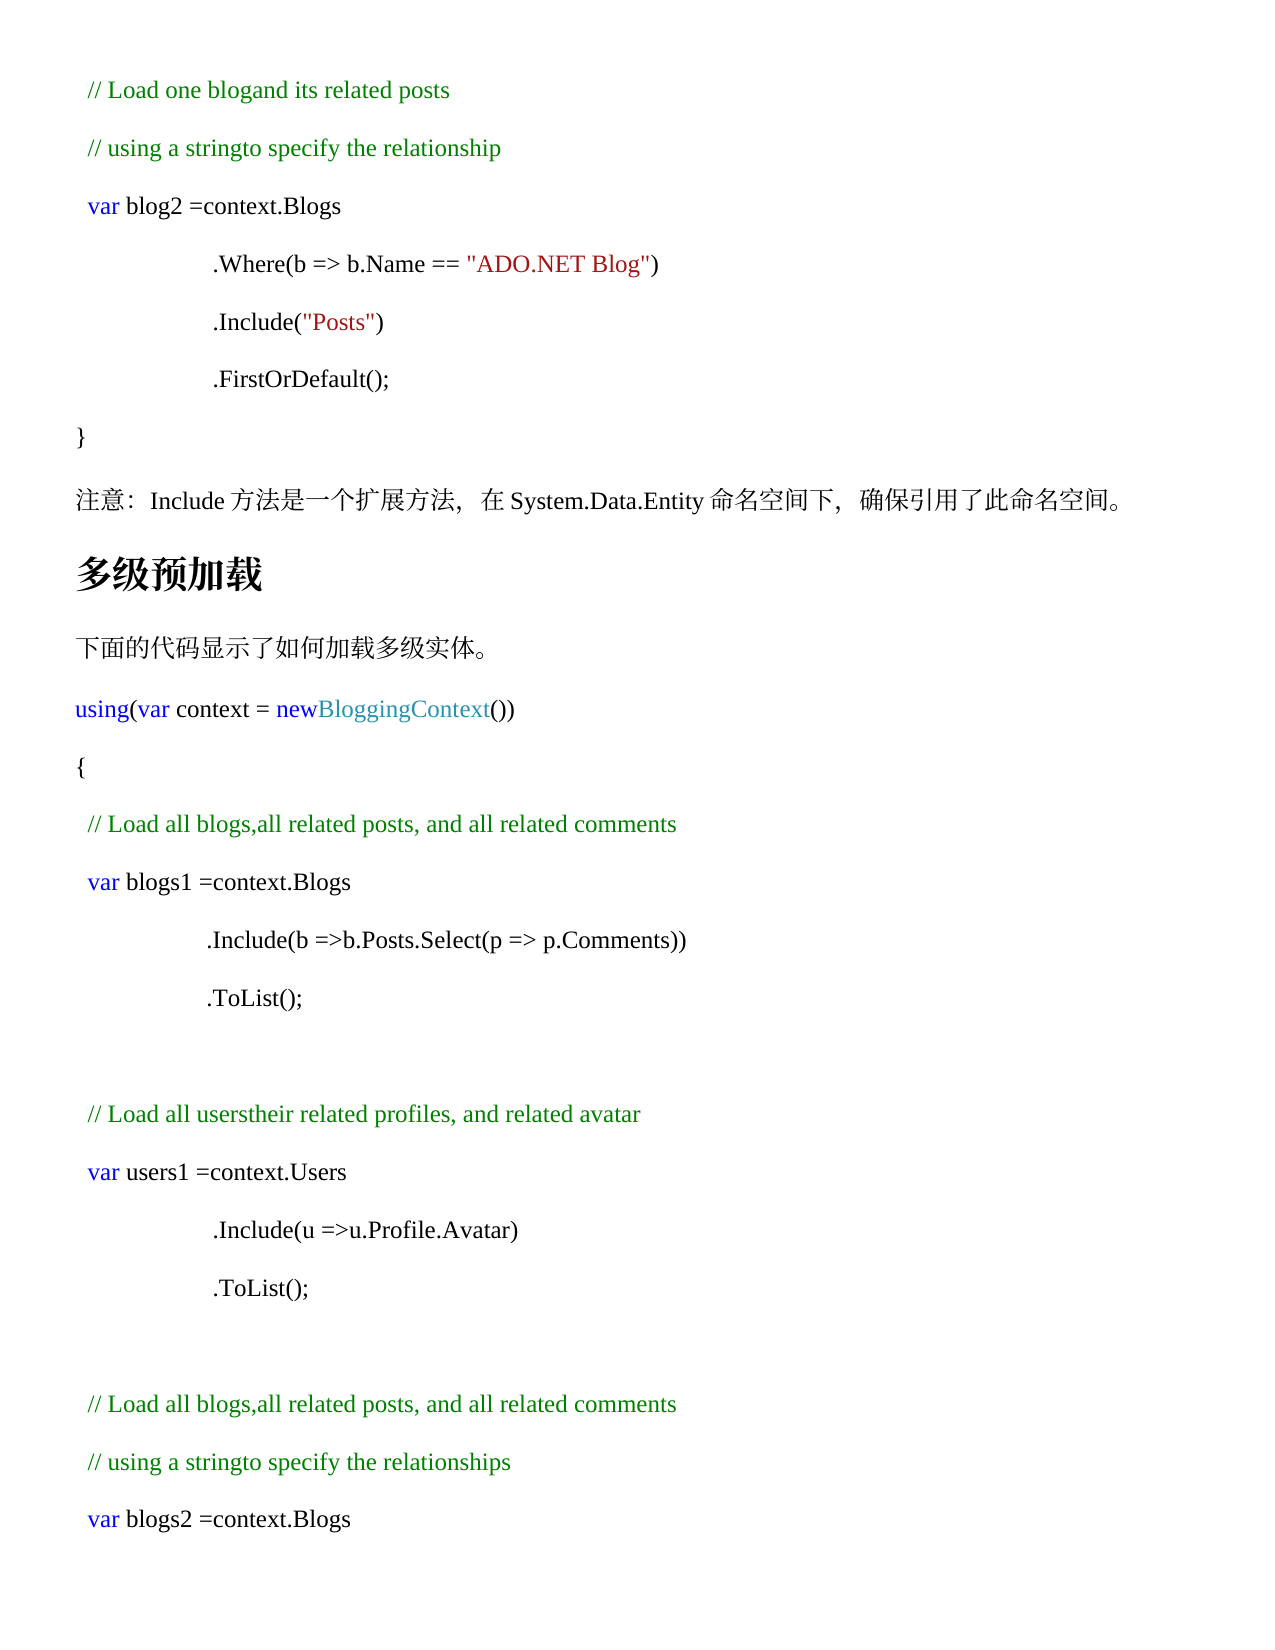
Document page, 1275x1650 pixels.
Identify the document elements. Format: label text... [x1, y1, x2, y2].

text { [75, 752, 1200, 780]
text .FirstOrDefault(); [75, 364, 1200, 393]
text var blogs2 =context.Blogs [75, 1504, 1200, 1533]
text .Include("Posts") [75, 307, 1200, 335]
text // Load one blogand its related posts [75, 75, 1200, 104]
text var users1 =context.Users [75, 1157, 1200, 1186]
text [75, 1447, 1200, 1475]
text .Include(u =>u.Profile.Avatar) [75, 1215, 1200, 1244]
text // Load all userstheir related profiles, and related avatar [75, 1099, 1200, 1128]
text .Include(b =>b.Posts.Select(p => p.Comments)) [75, 925, 1200, 954]
text // Load all blogs,all related posts, and all related comments [75, 1389, 1200, 1417]
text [75, 133, 1200, 162]
text .Where(b => b.Name == "ADO.NET Blog") [75, 249, 1200, 277]
text 注意：Include方法是一个扩展方法，在System.Data.Entity命名空间下，确保引用了此命名空间。 [75, 480, 1200, 516]
text .ToList(); [75, 983, 1200, 1012]
text var blogs1 =context.Blogs [75, 867, 1200, 896]
text var blog2 =context.Blogs [75, 191, 1200, 219]
text 多级预加载 [75, 546, 1200, 599]
text 下面的代码显示了如何加载多级实体。 [75, 628, 1200, 664]
text using(var context = newBloggingContext()) [75, 694, 1200, 722]
text // Load all blogs,all related posts, and all related comments [75, 809, 1200, 838]
text .ToList(); [75, 1273, 1200, 1302]
text } [75, 422, 1200, 451]
